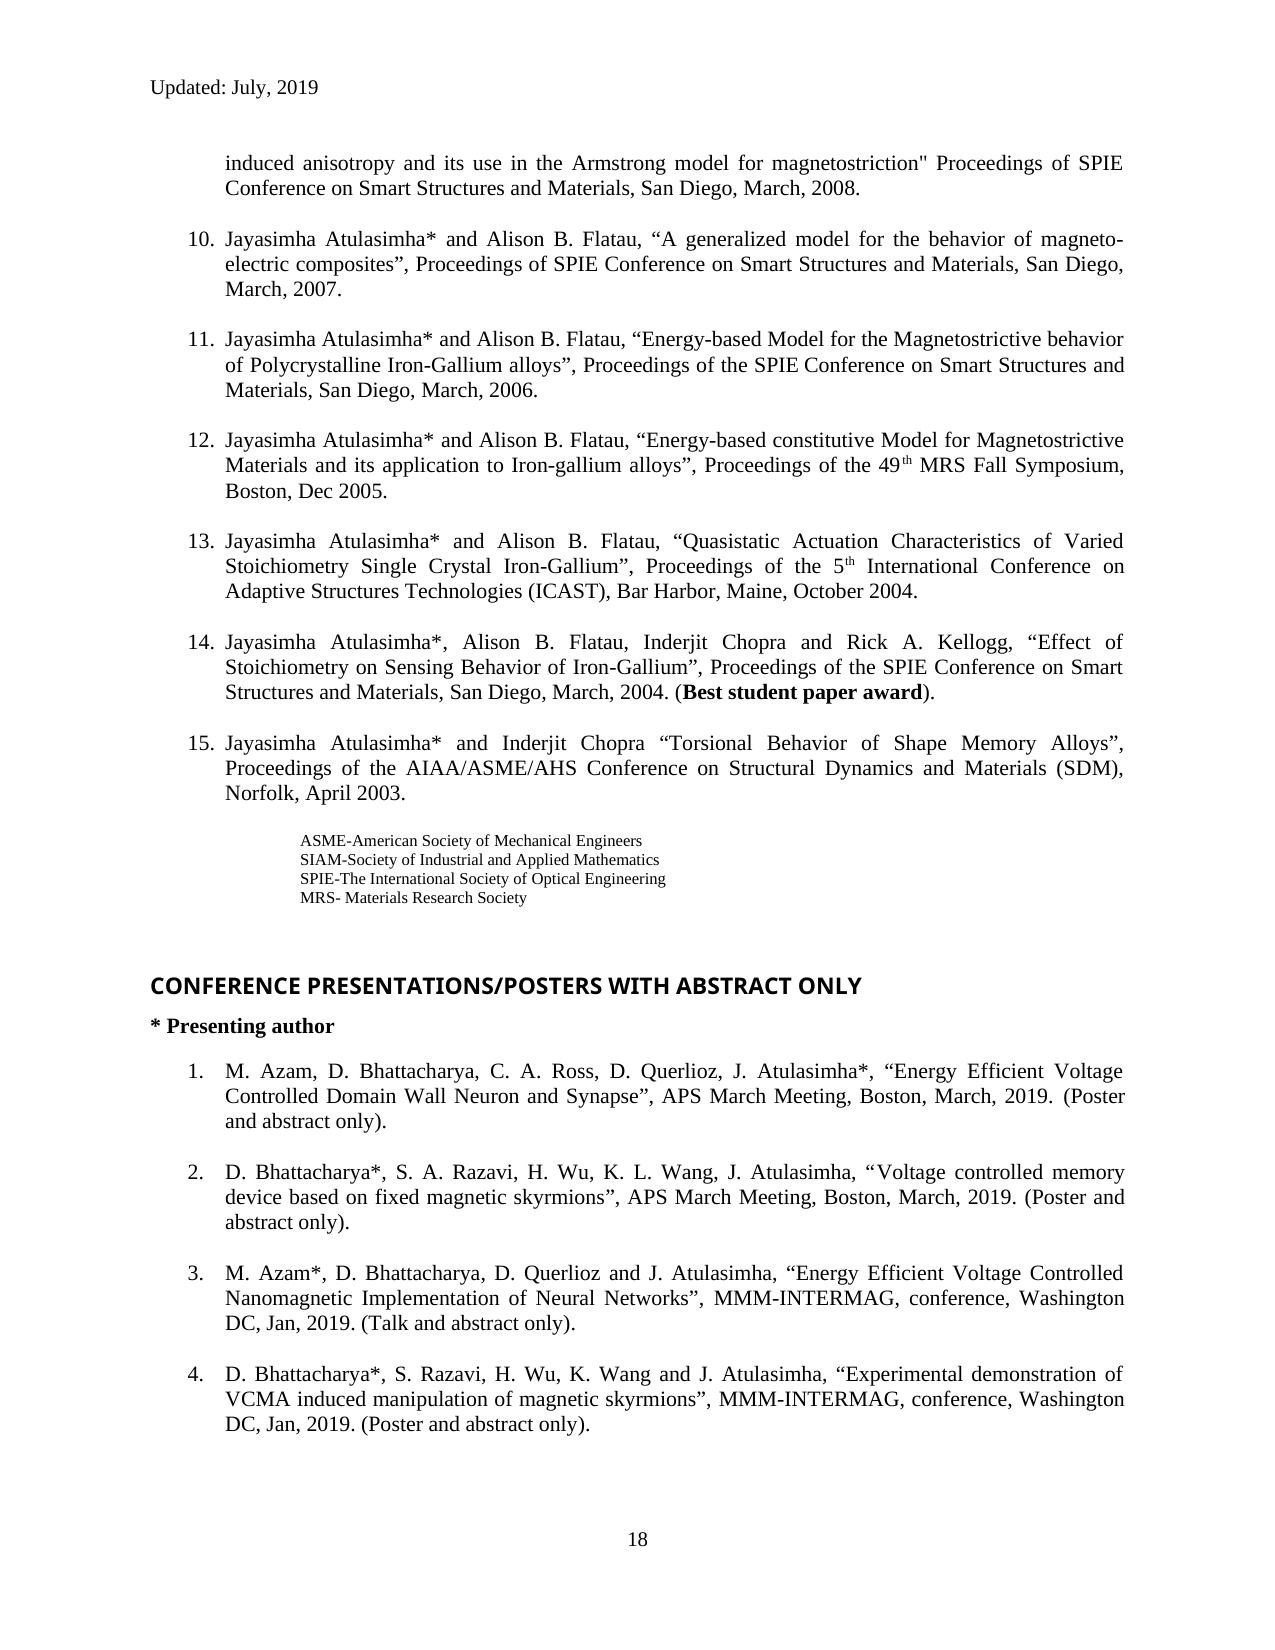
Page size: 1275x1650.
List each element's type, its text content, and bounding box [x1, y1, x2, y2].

text MRS- Materials Research Society [300, 888, 1125, 907]
text Conference PRESENTATIONS/POSTERS WITH ABSTRACT ONLY [150, 970, 1125, 1001]
list D. Bhattacharya*, S. Razavi, H. Wu, K. Wang and J. Atulasimha, “Experimental demonstration of VCMA induced manipulation of magnetic skyrmions”, MMM-INTERMAG, conference, Washington DC, Jan, 2019. (Poster and abstract only). [187, 1361, 1125, 1436]
text * Presenting author [150, 1013, 1125, 1038]
list Jayasimha Atulasimha* and Inderjit Chopra “Torsional Behavior of Shape Memory Alloys”, Proceedings of the AIAA/ASME/AHS Conference on Structural Dynamics and Materials (SDM), Norfolk, April 2003. [187, 730, 1125, 805]
list Jayasimha Atulasimha* and Alison B. Flatau, “A generalized model for the behavior of magneto-electric composites”, Proceedings of SPIE Conference on Smart Structures and Materials, San Diego, March, 2007. [187, 226, 1125, 301]
list Jayasimha Atulasimha* and Alison B. Flatau, “Energy-based constitutive Model for Magnetostrictive Materials and its application to Iron-gallium alloys”, Proceedings of the 49th MRS Fall Symposium, Boston, Dec 2005. [187, 427, 1125, 503]
list Jayasimha Atulasimha*, Alison B. Flatau, Inderjit Chopra and Rick A. Kellogg, “Effect of Stoichiometry on Sensing Behavior of Iron-Gallium”, Proceedings of the SPIE Conference on Smart Structures and Materials, San Diego, March, 2004. (Best student paper award). [187, 629, 1125, 704]
list D. Bhattacharya*, S. A. Razavi, H. Wu, K. L. Wang, J. Atulasimha, “Voltage controlled memory device based on fixed magnetic skyrmions”, APS March Meeting, Boston, March, 2019. (Poster and abstract only). [187, 1159, 1125, 1234]
list Jayasimha Atulasimha* and Alison B. Flatau, “Energy-based Model for the Magnetostrictive behavior of Polycrystalline Iron-Gallium alloys”, Proceedings of the SPIE Conference on Smart Structures and Materials, San Diego, March, 2006. [187, 326, 1125, 402]
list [187, 150, 1125, 200]
list M. Azam*, D. Bhattacharya, D. Querlioz and J. Atulasimha, “Energy Efficient Voltage Controlled Nanomagnetic Implementation of Neural Networks”, MMM-INTERMAG, conference, Washington DC, Jan, 2019. (Talk and abstract only). [187, 1260, 1125, 1335]
text SPIE-The International Society of Optical Engineering [300, 869, 1125, 888]
text ASME-American Society of Mechanical Engineers [300, 831, 1125, 850]
text SIAM-Society of Industrial and Applied Mathematics [300, 850, 1125, 869]
list Jayasimha Atulasimha* and Alison B. Flatau, “Quasistatic Actuation Characteristics of Varied Stoichiometry Single Crystal Iron-Gallium”, Proceedings of the 5th International Conference on Adaptive Structures Technologies (ICAST), Bar Harbor, Maine, October 2004. [187, 528, 1125, 604]
list M. Azam, D. Bhattacharya, C. A. Ross, D. Querlioz, J. Atulasimha*, “Energy Efficient Voltage Controlled Domain Wall Neuron and Synapse”, APS March Meeting, Boston, March, 2019. (Poster and abstract only). [187, 1058, 1125, 1134]
